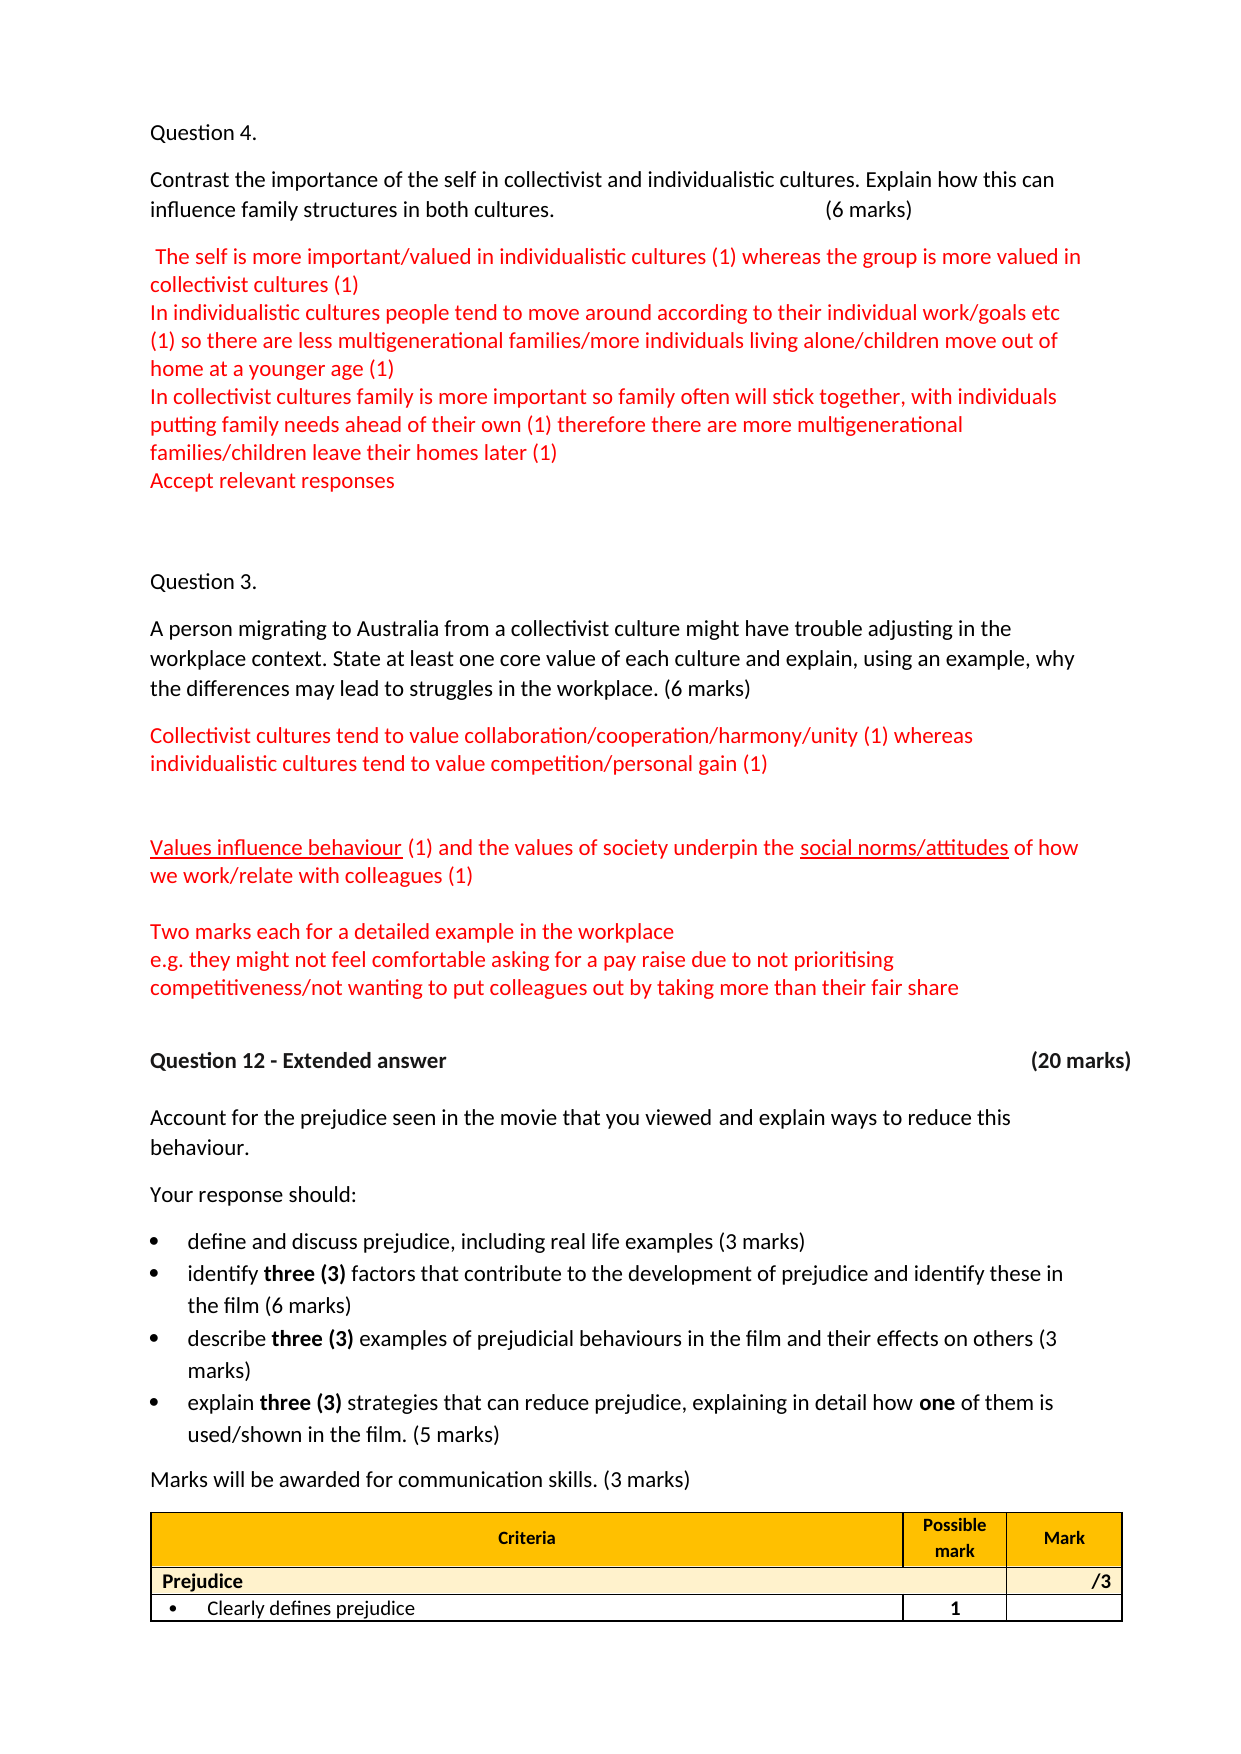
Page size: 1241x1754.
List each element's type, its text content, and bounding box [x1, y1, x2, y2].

list e.g. they might not feel comfortable asking for a pay raise due to not prioritising competitiveness/not wanting to put colleagues out by taking more than their fair share [150, 945, 1090, 1001]
list In individualistic cultures people tend to move around according to their individual work/goals etc (1) so there are less multigenerational families/more individuals living alone/children move out of home at a younger age (1) [150, 298, 1090, 382]
text Question 4. [150, 118, 1090, 146]
list describe three (3) examples of prejudicial behaviours in the film and their effects on others (3 marks) [150, 1324, 1090, 1384]
list The self is more important/valued in individualistic cultures (1) whereas the group is more valued in collectivist cultures (1) [150, 242, 1090, 298]
list explain three (3) strategies that can reduce prejudice, explaining in detail how one of them is used/shown in the film. (5 marks) [150, 1388, 1090, 1448]
text Account for the prejudice seen in the movie that you viewed and explain ways to reduce this behaviour. [150, 1103, 1090, 1161]
text Marks will be awarded for communication skills. (3 marks) [150, 1465, 1090, 1493]
table_header Criteria [152, 1513, 902, 1566]
list In collectivist cultures family is more important so family often will stick together, with individuals putting family needs ahead of their own (1) therefore there are more multigenerational families/children leave their homes later (1) [150, 382, 1090, 466]
list define and discuss prejudice, including real life examples (3 marks) [150, 1227, 1090, 1255]
table_cell /3 [1007, 1568, 1121, 1593]
table_header Mark [1007, 1513, 1121, 1566]
text Question 12 - Extended answer (20 marks) [150, 1046, 1090, 1074]
text Question 3. [150, 567, 1090, 595]
list Values influence behaviour (1) and the values of society underpin the social norms/attitudes of how we work/relate with colleagues (1) [150, 833, 1090, 889]
table_cell 1 [904, 1595, 1006, 1620]
list Two marks each for a detailed example in the workplace [150, 917, 1090, 945]
table_header Possible mark [904, 1513, 1006, 1566]
list identify three (3) factors that contribute to the development of prejudice and identify these in the film (6 marks) [150, 1259, 1090, 1319]
text Contrast the importance of the self in collectivist and individualistic cultures. Explain how this can influence family structures in both cultures. (6 marks) [150, 165, 1090, 223]
text Your response should: [150, 1180, 1090, 1208]
table_cell [1007, 1595, 1121, 1620]
list Accept relevant responses [150, 466, 1090, 494]
list Collectivist cultures tend to value collaboration/cooperation/harmony/unity (1) whereas individualistic cultures tend to value competition/personal gain (1) [150, 721, 1090, 777]
text A person migrating to Australia from a collectivist culture might have trouble adjusting in the workplace context. State at least one core value of each culture and explain, using an example, why the differences may lead to struggles in the workplace. (6 marks) [150, 614, 1090, 702]
table_cell Clearly defines prejudice [152, 1595, 902, 1620]
table_cell Prejudice [152, 1568, 1006, 1593]
